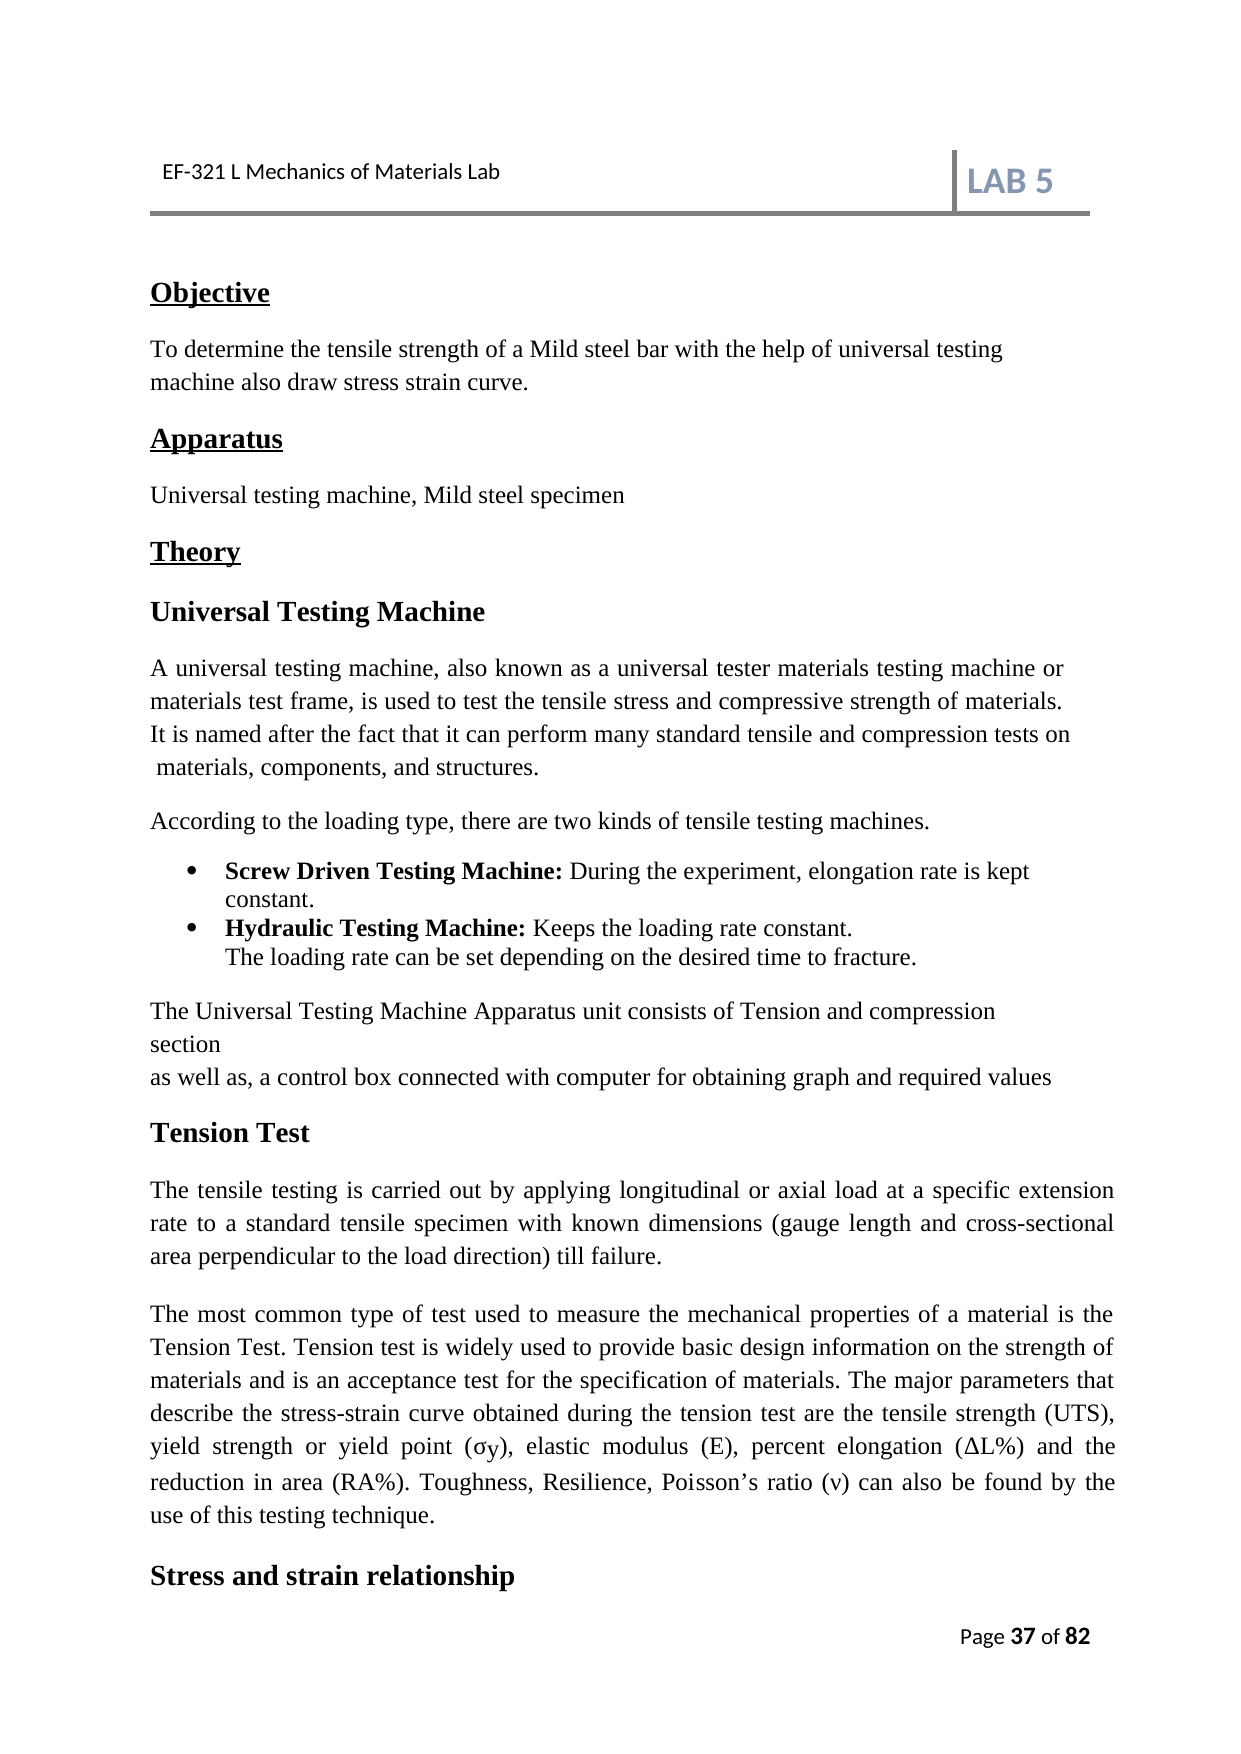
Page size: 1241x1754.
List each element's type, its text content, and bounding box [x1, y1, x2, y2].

text Theory [150, 534, 1090, 568]
text Tension Test [150, 1116, 1090, 1149]
text Objective [150, 275, 1090, 308]
text To determine the tensile strength of a Mild steel bar with the help of universal testing machine also draw stress strain curve. [150, 334, 1090, 396]
text According to the loading type, there are two kinds of tensile testing machines. [150, 806, 1090, 835]
text A universal testing machine, also known as a universal tester materials testing machine or materials test frame, is used to test the tensile stress and compressive strength of materials. It is named after the fact that it can perform many standard tensile and compression tests on materials, components, and structures. [150, 653, 1072, 781]
list Hydraulic Testing Machine: Keeps the loading rate constant. The loading rate can be set depending on the desired time to fracture. [187, 913, 1072, 971]
table_header LAB 5 [957, 150, 1090, 211]
text The most common type of test used to measure the mechanical properties of a material is the Tension Test. Tension test is widely used to provide basic design information on the strength of materials and is an acceptance test for the specification of materials. The major parameters that describe the stress-strain curve obtained during the tension test are the tensile strength (UTS), yield strength or yield point (σy), elastic modulus (E), percent elongation (ΔL%) and the reduction in area (RA%). Toughness, Resilience, Poisson’s ratio (ν) can also be found by the use of this testing technique. [150, 1299, 1116, 1528]
table_header [150, 150, 952, 211]
list Screw Driven Testing Machine: During the experiment, elongation rate is kept constant. [187, 856, 1072, 913]
text Universal testing machine, Mild steel specimen [150, 481, 1090, 509]
text The tensile testing is carried out by applying longitudinal or axial load at a specific extension rate to a standard tensile specimen with known dimensions (gauge length and cross-sectional area perpendicular to the load direction) till failure. [150, 1175, 1116, 1270]
text Universal Testing Machine [150, 594, 1090, 627]
text The Universal Testing Machine Apparatus unit consists of Tension and compression section as well as, a control box connected with computer for obtaining graph and required values [150, 996, 1072, 1091]
text Apparatus [150, 421, 1090, 455]
text Stress and strain relationship [150, 1558, 1106, 1591]
